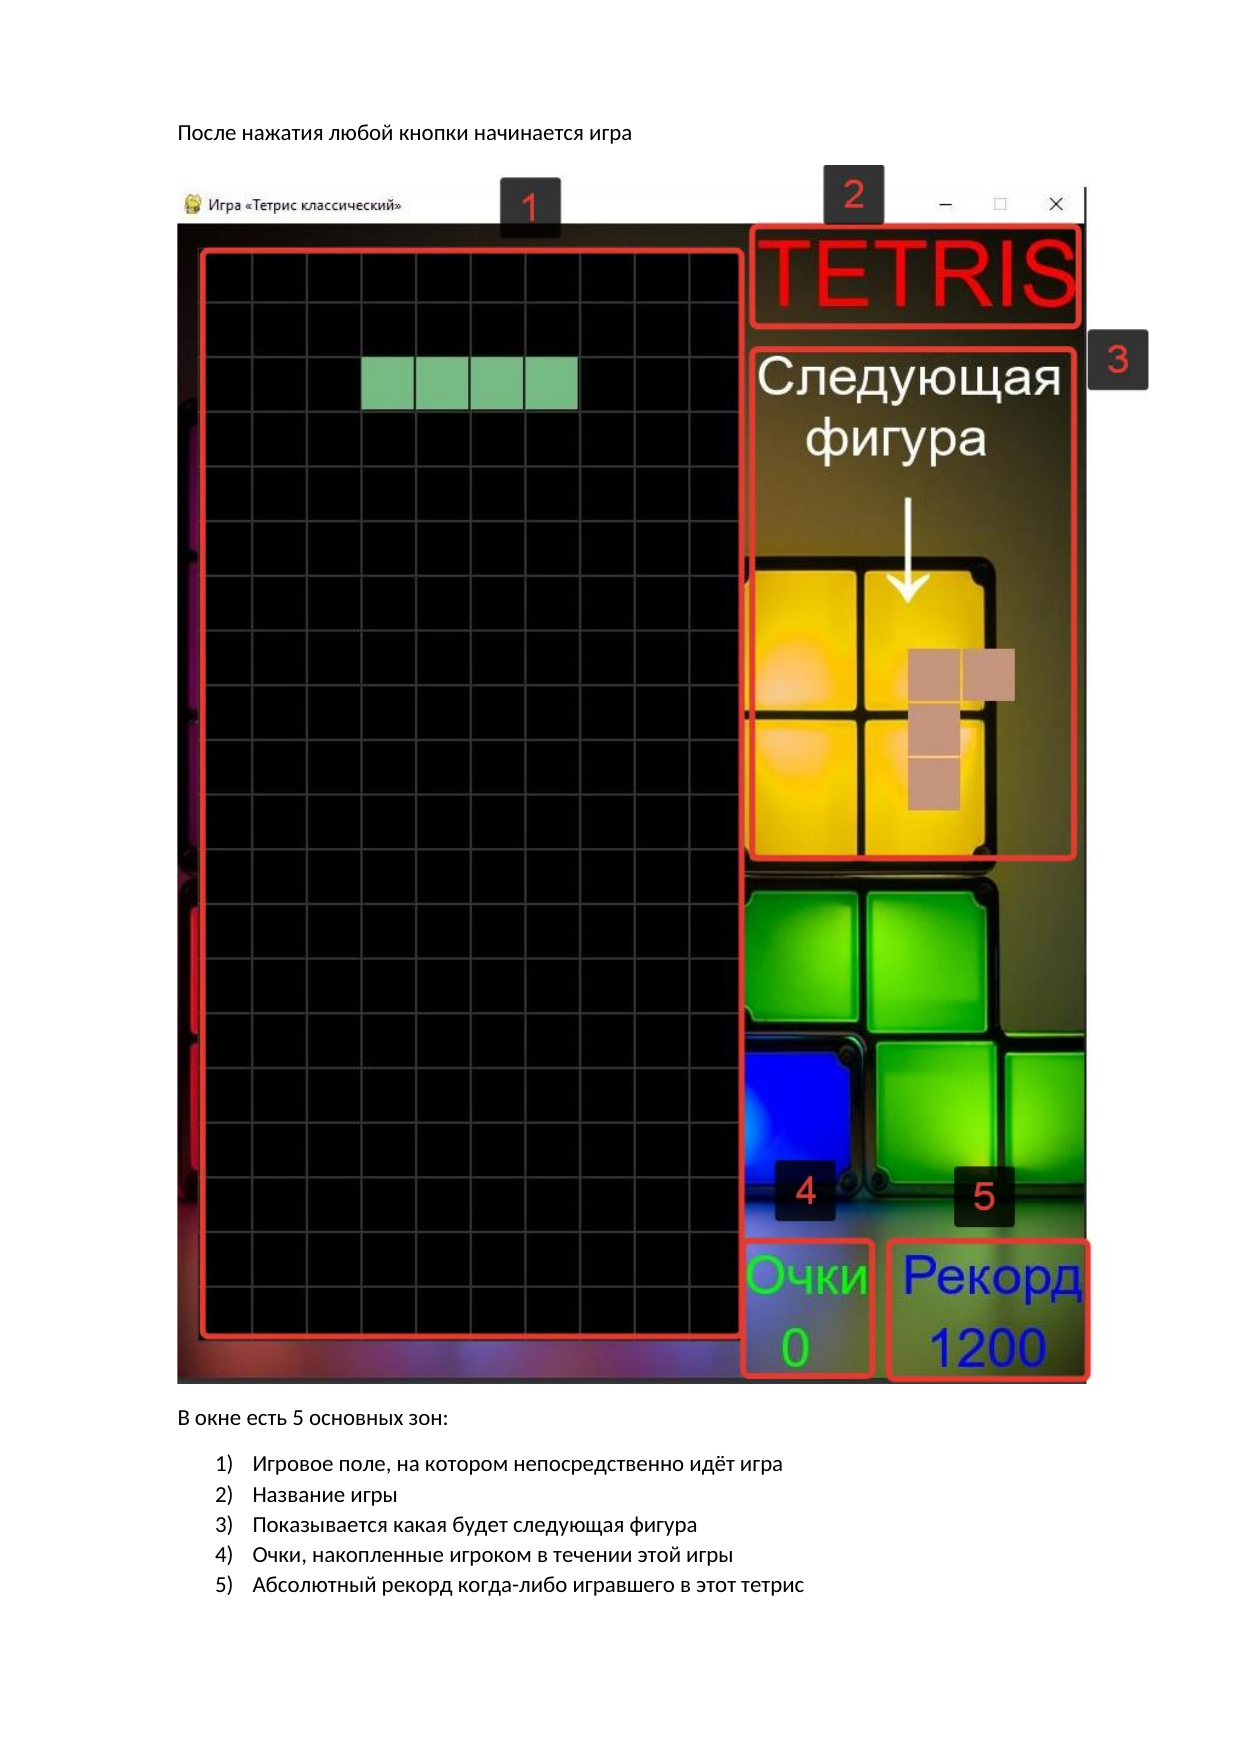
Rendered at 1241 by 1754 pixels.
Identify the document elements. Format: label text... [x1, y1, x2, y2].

list Очки, накопленные игроком в течении этой игры [215, 1540, 1152, 1568]
text После нажатия любой кнопки начинается игра [177, 118, 1152, 146]
text В окне есть 5 основных зон: [177, 1403, 1152, 1431]
list Игровое поле, на котором непосредственно идёт игра [215, 1449, 1152, 1477]
list Название игры [215, 1480, 1152, 1508]
picture [177, 165, 1151, 1384]
list Абсолютный рекорд когда-либо игравшего в этот тетрис [215, 1570, 1152, 1598]
list Показывается какая будет следующая фигура [215, 1510, 1152, 1538]
